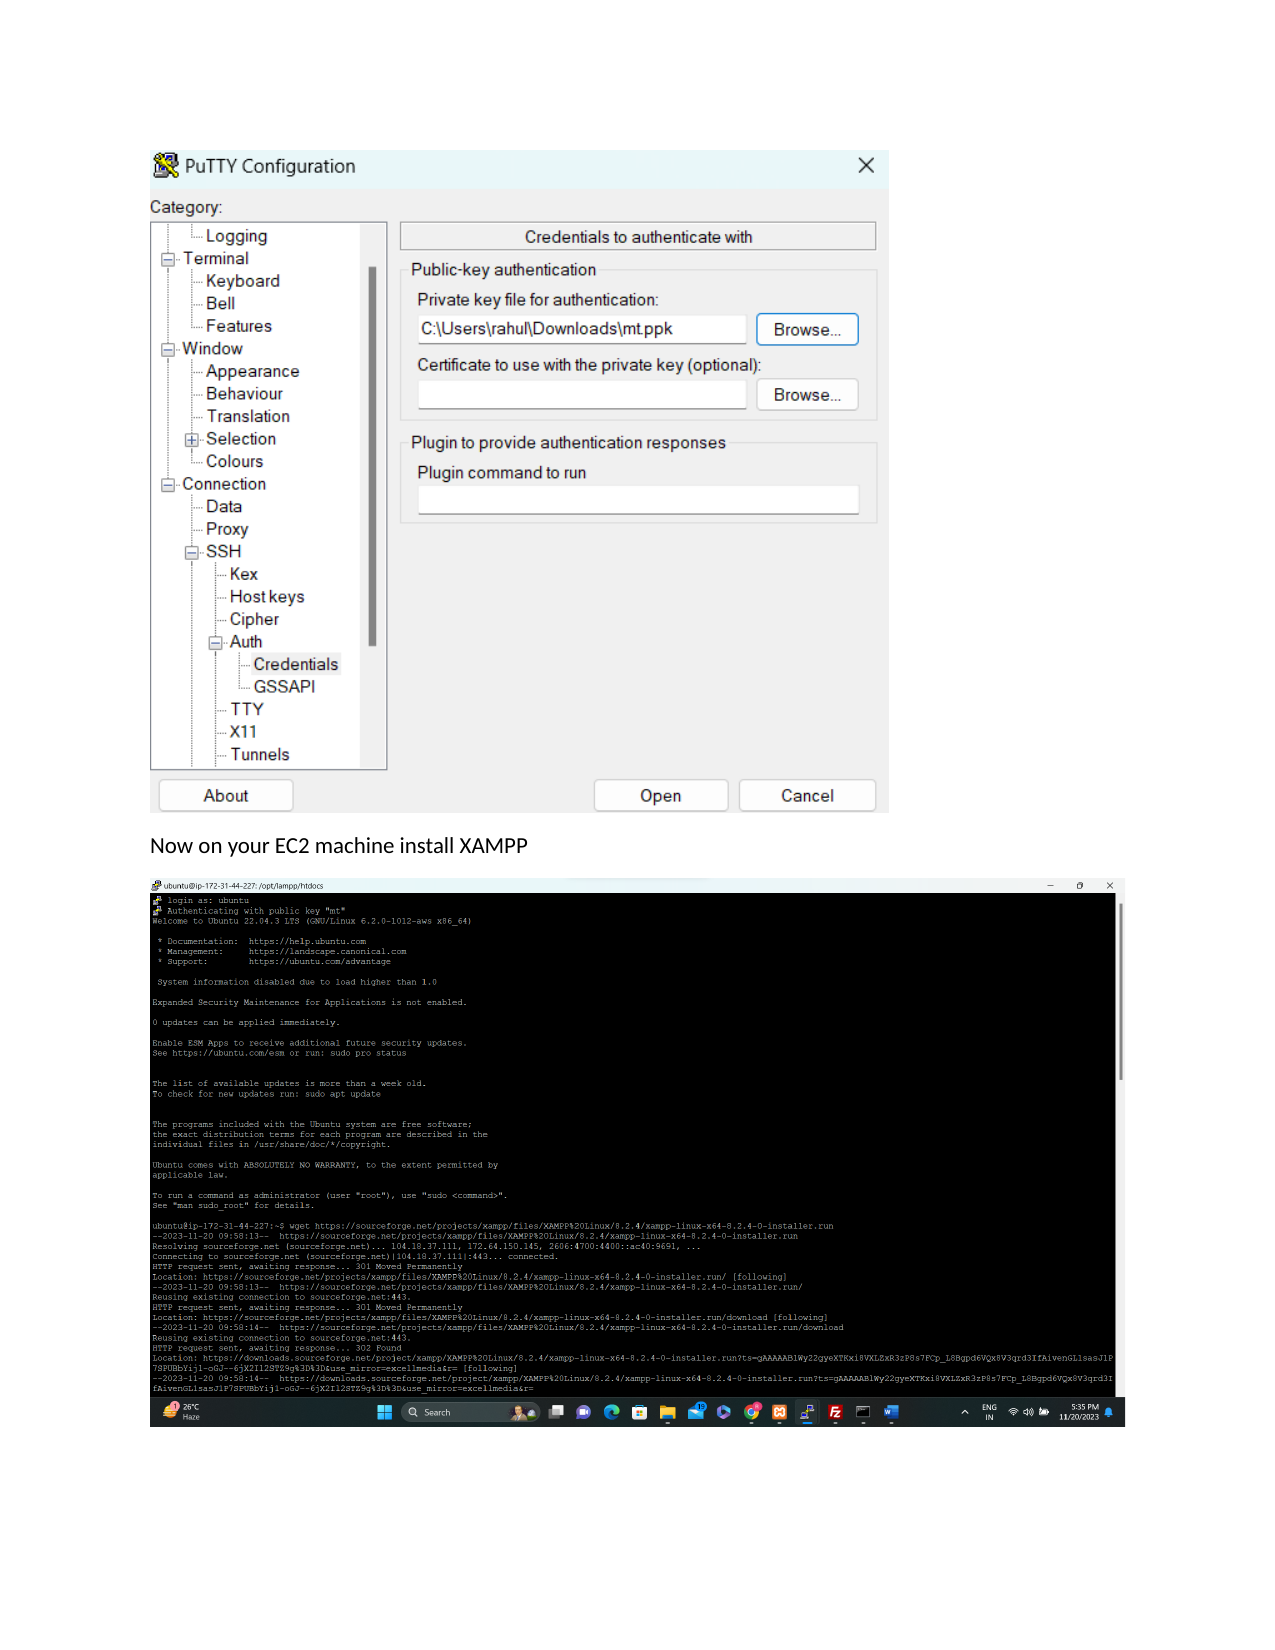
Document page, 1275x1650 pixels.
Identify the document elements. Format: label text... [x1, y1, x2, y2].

picture [150, 878, 1125, 1427]
picture [150, 150, 889, 813]
text Now on your EC2 machine install XAMPP [150, 831, 1125, 859]
